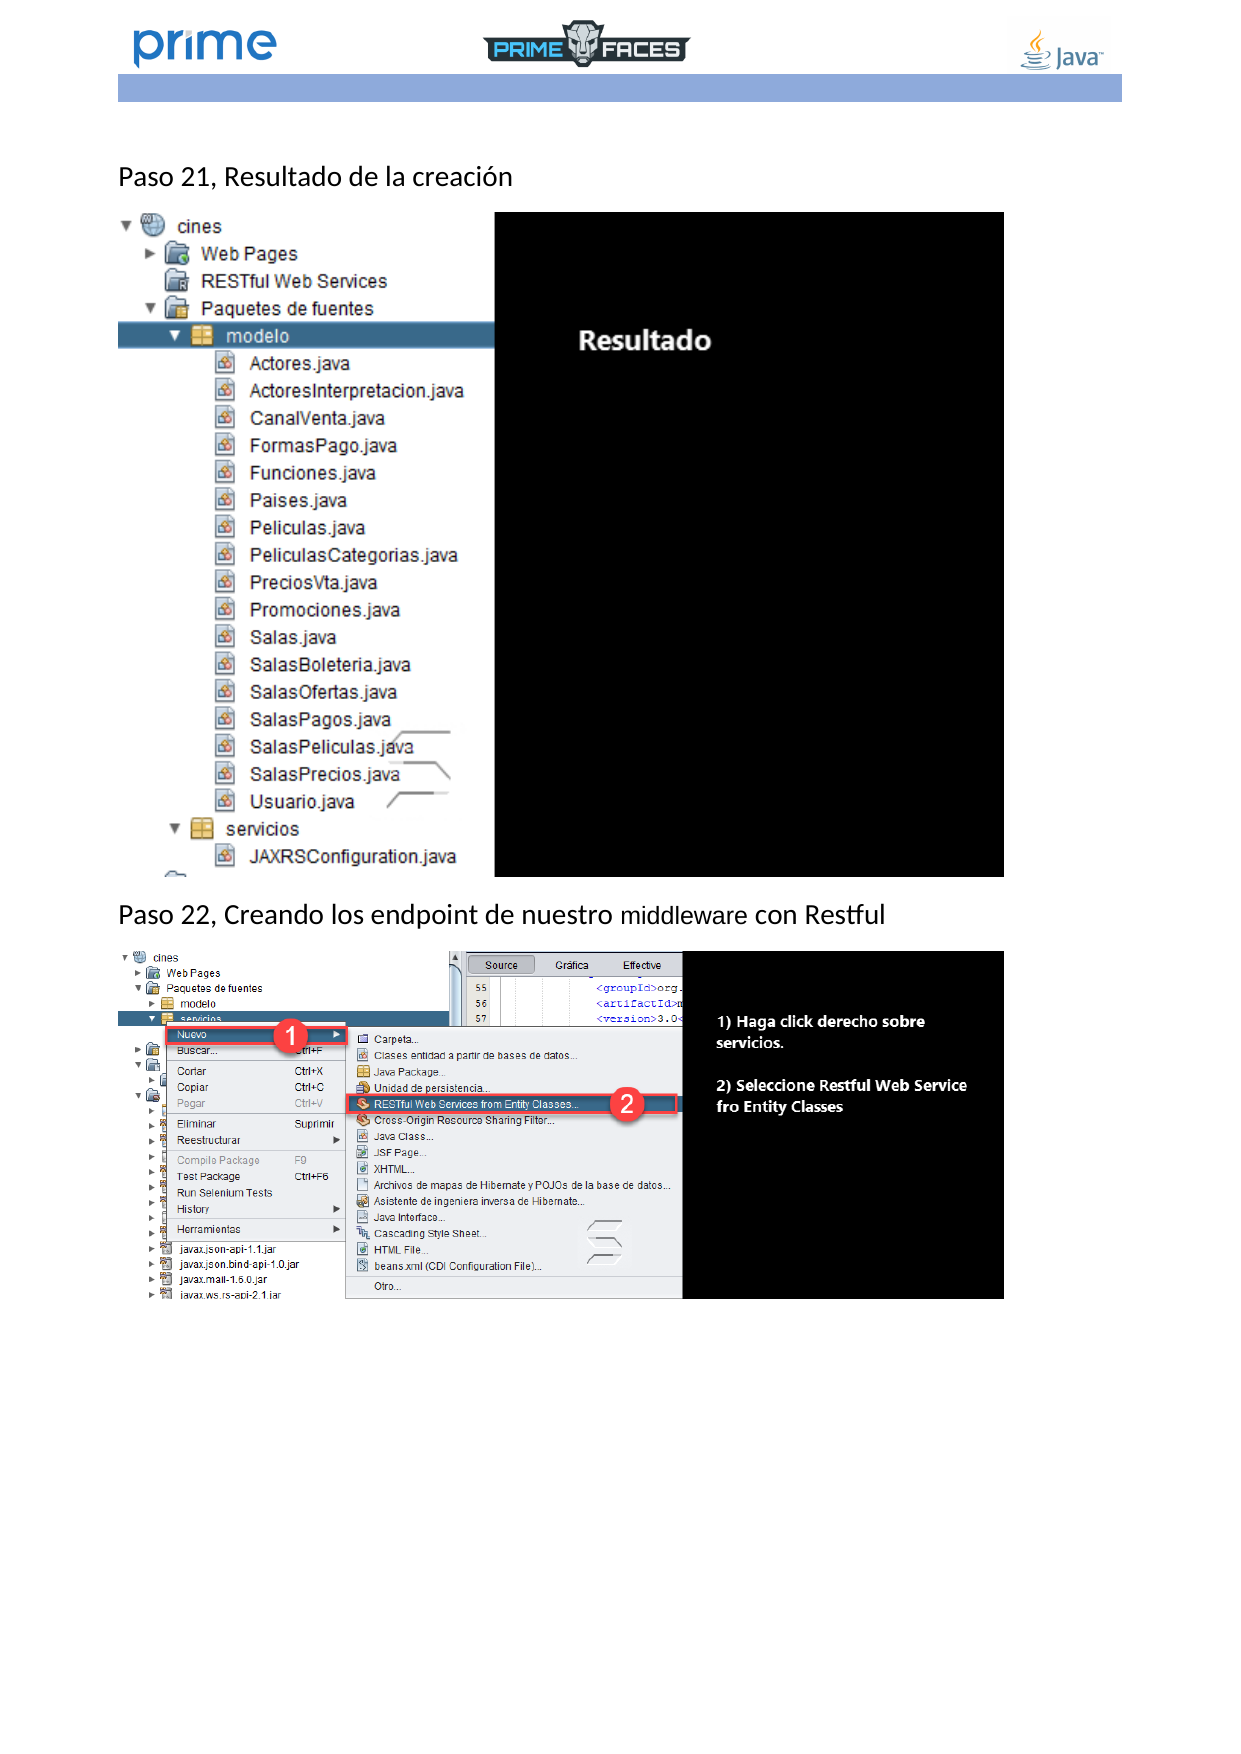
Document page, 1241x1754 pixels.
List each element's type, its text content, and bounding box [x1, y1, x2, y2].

text Paso 21, Resultado de la creación [118, 158, 1122, 193]
picture [118, 951, 1004, 1299]
picture [476, 16, 704, 71]
picture [1007, 16, 1110, 74]
picture [118, 212, 1004, 877]
text Paso 22, Creando los endpoint de nuestro middleware con Restful [118, 896, 1122, 931]
picture [122, 16, 285, 74]
